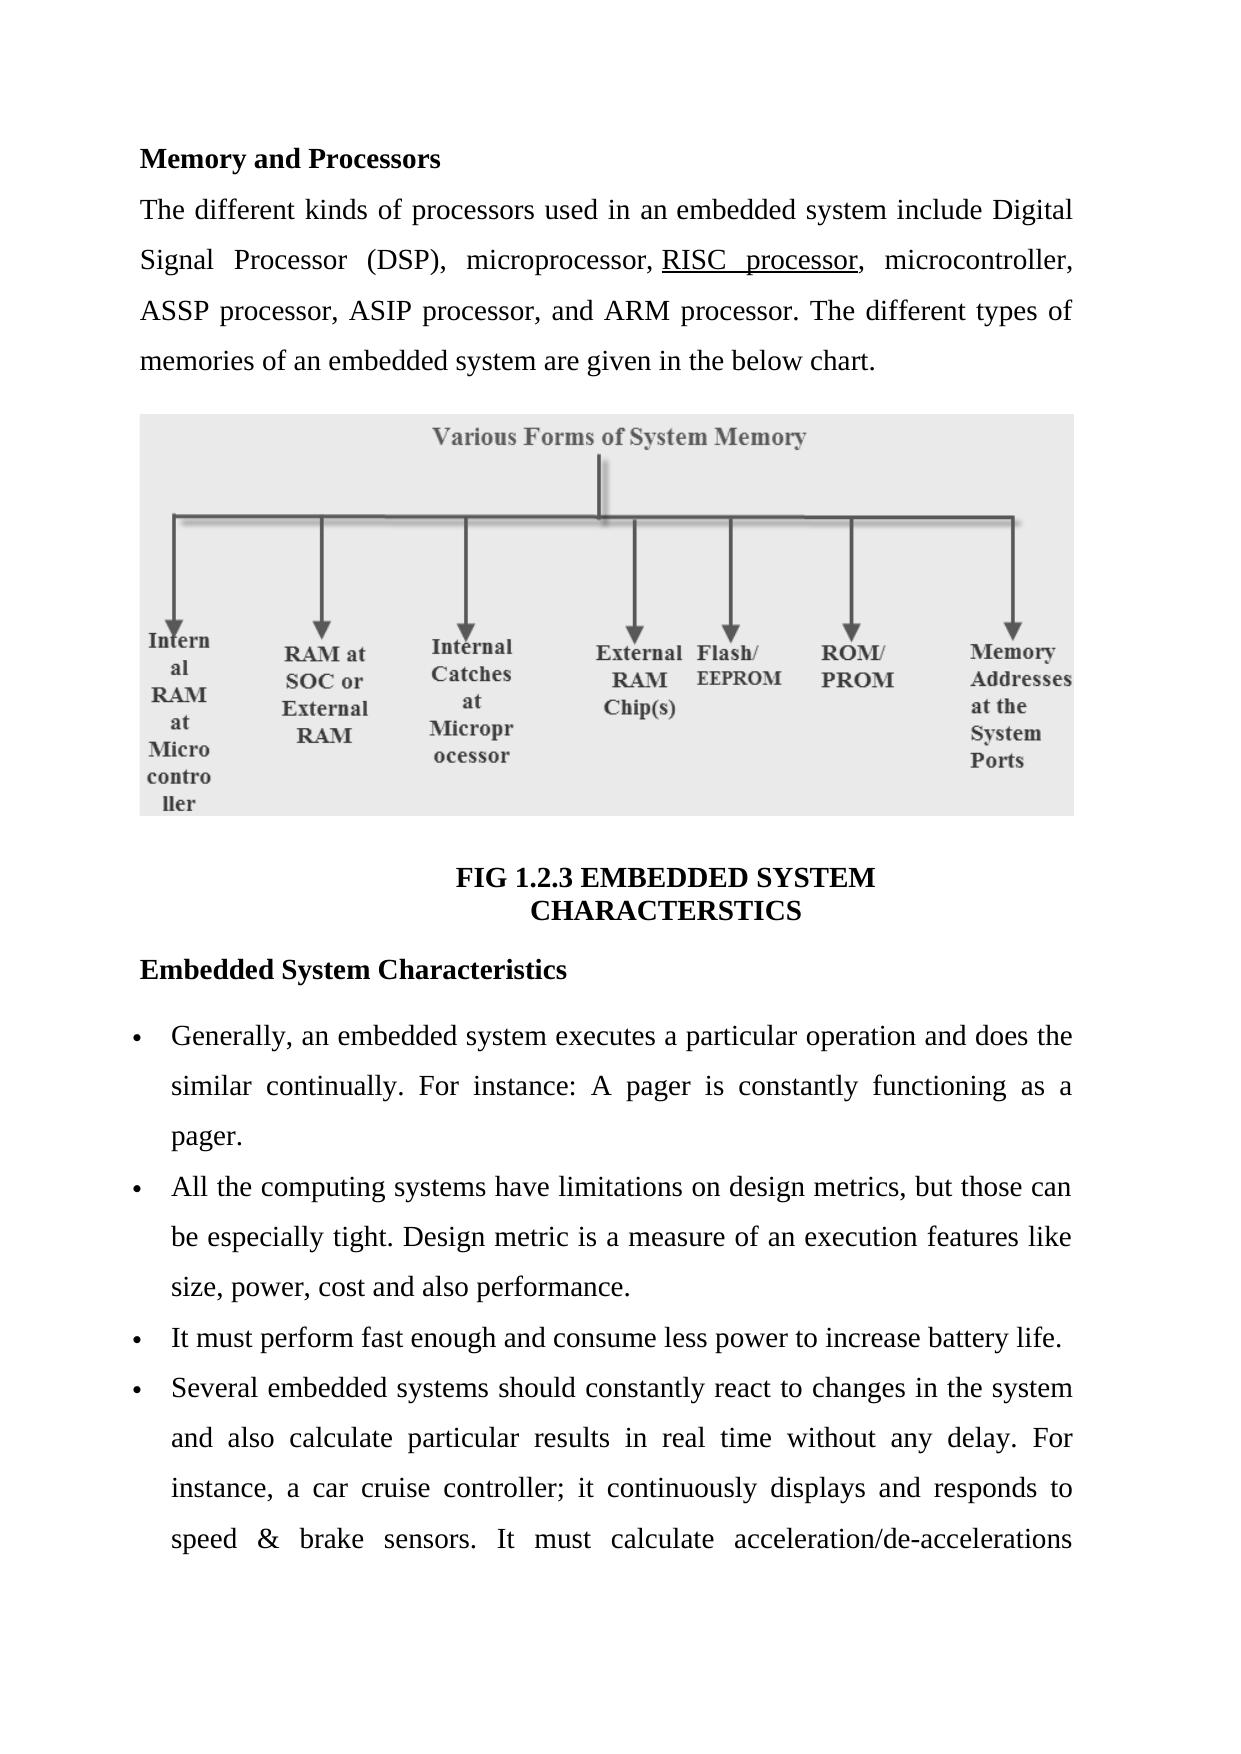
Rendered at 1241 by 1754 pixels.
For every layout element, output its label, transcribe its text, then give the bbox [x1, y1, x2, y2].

text The different kinds of processors used in an embedded system include Digital Signal Processor (DSP), microprocessor, RISC processor, microcontroller, ASSP processor, ASIP processor, and ARM processor. The different types of memories of an embedded system are given in the below chart. [139, 192, 1073, 319]
list It must perform fast enough and consume less power to increase battery life. [133, 1320, 1073, 1353]
text The different kinds of processors used in an embedded system include Digital Signal Processor (DSP), microprocessor, RISC processor, microcontroller, ASSP processor, ASIP processor, and ARM processor. The different types of memories of an embedded system are given in the below chart. [139, 320, 1073, 376]
subtitle Memory and Processors [139, 142, 1073, 175]
text Embedded System Characteristics [139, 952, 1073, 985]
picture [139, 414, 1074, 816]
list All the computing systems have limitations on design metrics, but those can be especially tight. Design metric is a measure of an execution features like size, power, cost and also performance. [133, 1169, 1073, 1303]
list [133, 1370, 1073, 1554]
list Generally, an embedded system executes a particular operation and does the similar continually. For instance: A pager is constantly functioning as a pager. [133, 1018, 1073, 1152]
